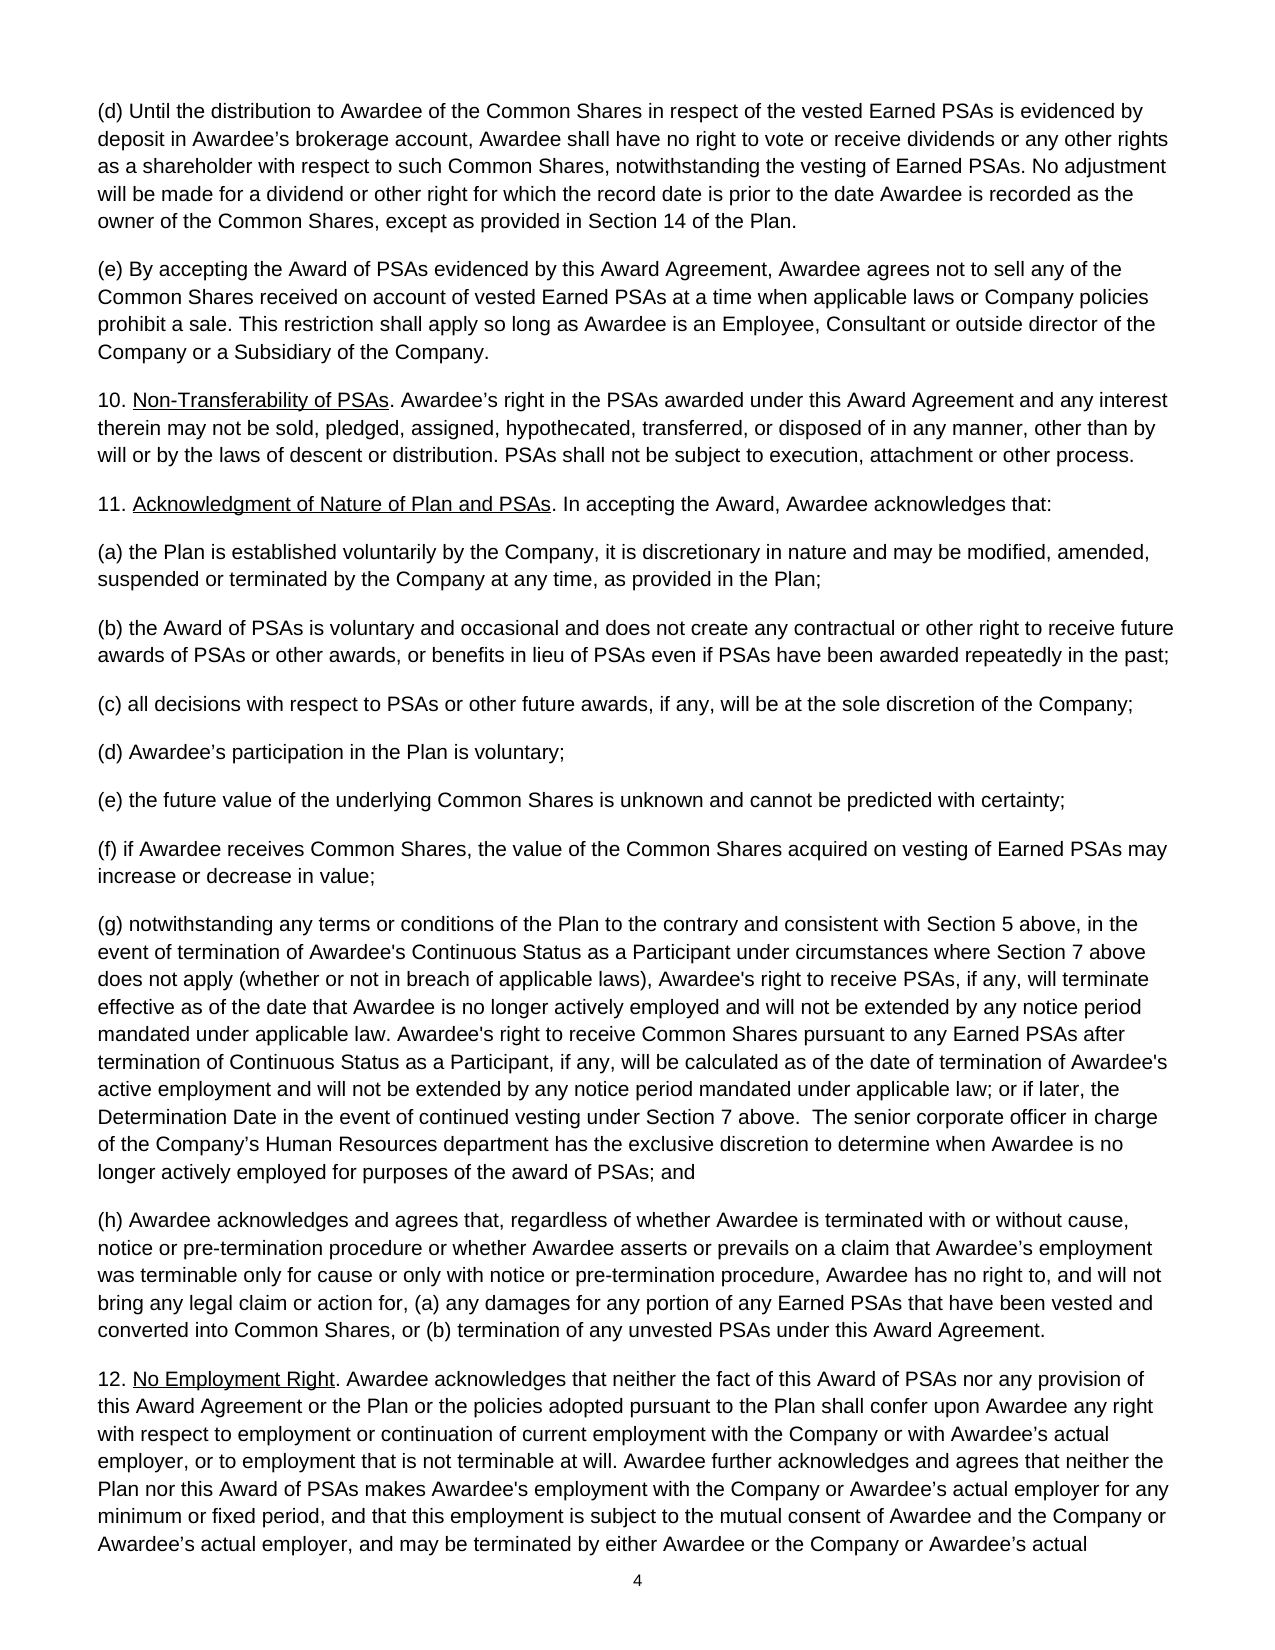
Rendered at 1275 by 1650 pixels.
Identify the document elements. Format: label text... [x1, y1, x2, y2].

text (e) the future value of the underlying Common Shares is unknown and cannot be predicted with certainty; [97, 788, 1177, 812]
text (a) the Plan is established voluntarily by the Company, it is discretionary in nature and may be modified, amended, suspended or terminated by the Company at any time, as provided in the Plan; [97, 540, 1177, 591]
text (c) all decisions with respect to PSAs or other future awards, if any, will be at the sole discretion of the Company; [97, 691, 1177, 715]
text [97, 1366, 1177, 1555]
text (e) By accepting the Award of PSAs evidenced by this Award Agreement, Awardee agrees not to sell any of the Common Shares received on account of vested Earned PSAs at a time when applicable laws or Company policies prohibit a sale. This restriction shall apply so long as Awardee is an Employee, Consultant or outside director of the Company or a Subsidiary of the Company. [97, 257, 1177, 364]
text 11. Acknowledgment of Nature of Plan and PSAs. In accepting the Award, Awardee acknowledges that: [97, 491, 1177, 515]
text (h) Awardee acknowledges and agrees that, regardless of whether Awardee is terminated with or without cause, notice or pre-termination procedure or whether Awardee asserts or prevails on a claim that Awardee’s employment was terminable only for cause or only with notice or pre-termination procedure, Awardee has no right to, and will not bring any legal claim or action for, (a) any damages for any portion of any Earned PSAs that have been vested and converted into Common Shares, or (b) termination of any unvested PSAs under this Award Agreement. [97, 1208, 1177, 1342]
text 10. Non-Transferability of PSAs. Awardee’s right in the PSAs awarded under this Award Agreement and any interest therein may not be sold, pledged, assigned, hypothecated, transferred, or disposed of in any manner, other than by will or by the laws of descent or distribution. PSAs shall not be subject to execution, attachment or other process. [97, 388, 1177, 467]
text (g) notwithstanding any terms or conditions of the Plan to the contrary and consistent with Section 5 above, in the event of termination of Awardee's Continuous Status as a Participant under circumstances where Section 7 above does not apply (whether or not in breach of applicable laws), Awardee's right to receive PSAs, if any, will terminate effective as of the date that Awardee is no longer actively employed and will not be extended by any notice period mandated under applicable law. Awardee's right to receive Common Shares pursuant to any Earned PSAs after termination of Continuous Status as a Participant, if any, will be calculated as of the date of termination of Awardee's active employment and will not be extended by any notice period mandated under applicable law; or if later, the Determination Date in the event of continued vesting under Section 7 above. The senior corporate officer in charge of the Company’s Human Resources department has the exclusive discretion to determine when Awardee is no longer actively employed for purposes of the award of PSAs; and [97, 912, 1177, 1184]
text (d) Until the distribution to Awardee of the Common Shares in respect of the vested Earned PSAs is evidenced by deposit in Awardee’s brokerage account, Awardee shall have no right to vote or receive dividends or any other rights as a shareholder with respect to such Common Shares, notwithstanding the vesting of Earned PSAs. No adjustment will be made for a dividend or other right for which the record date is prior to the date Awardee is recorded as the owner of the Common Shares, except as provided in Section 14 of the Plan. [97, 99, 1177, 233]
text (d) Awardee’s participation in the Plan is voluntary; [97, 740, 1177, 764]
text (f) if Awardee receives Common Shares, the value of the Common Shares acquired on vesting of Earned PSAs may increase or decrease in value; [97, 836, 1177, 888]
text (b) the Award of PSAs is voluntary and occasional and does not create any contractual or other right to receive future awards of PSAs or other awards, or benefits in lieu of PSAs even if PSAs have been awarded repeatedly in the past; [97, 616, 1177, 667]
